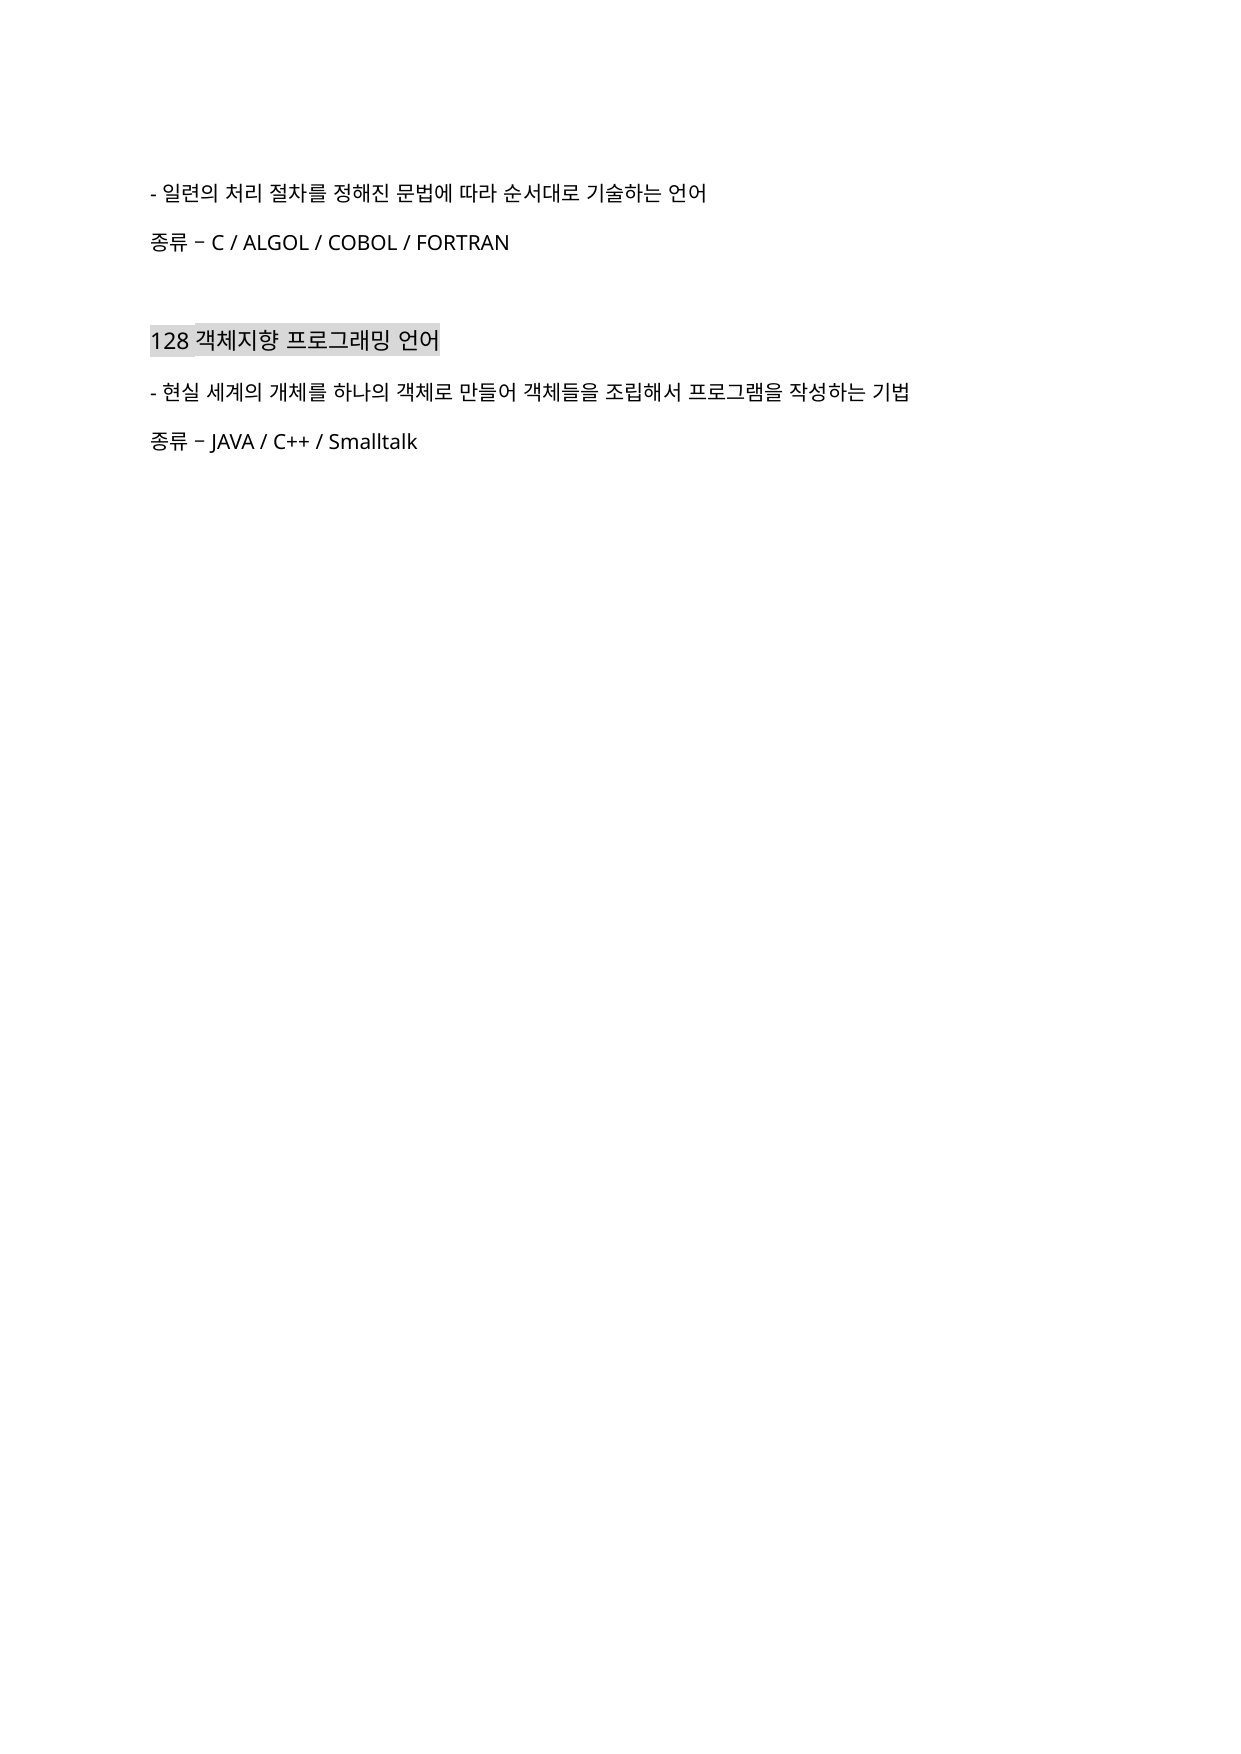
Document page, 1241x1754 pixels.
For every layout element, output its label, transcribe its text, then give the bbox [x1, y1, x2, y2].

text - 현실 세계의 개체를 하나의 객체로 만들어 객체들을 조립해서 프로그램을 작성하는 기법 [150, 376, 1090, 406]
text 종류 – JAVA / C++ / Smalltalk [150, 425, 1090, 456]
text - 일련의 처리 절차를 정해진 문법에 따라 순서대로 기술하는 언어 [150, 177, 1090, 207]
text 종류 – C / ALGOL / COBOL / FORTRAN [150, 227, 1090, 257]
text 128 객체지향 프로그래밍 언어 [195, 323, 1090, 357]
